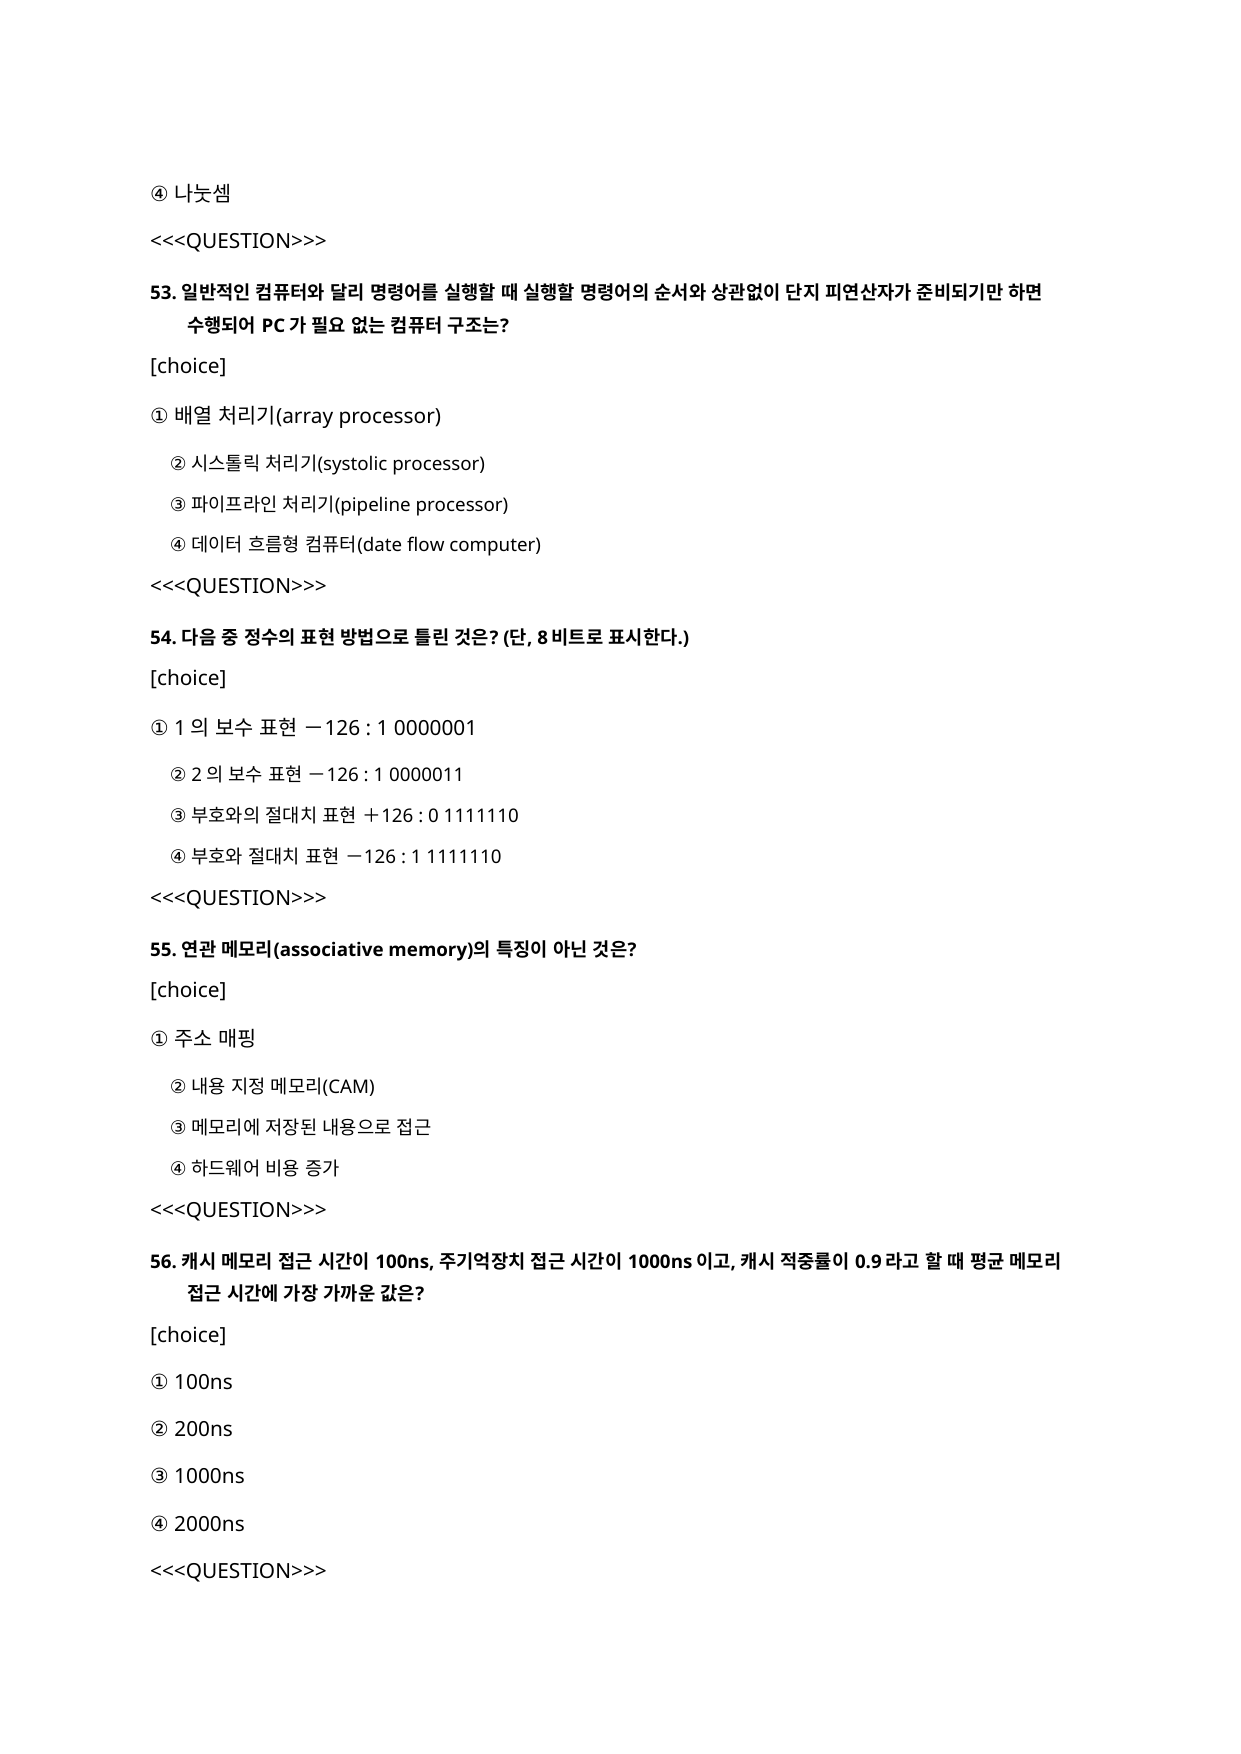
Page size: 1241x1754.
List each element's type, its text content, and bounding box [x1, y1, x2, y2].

text 54. 다음 중 정수의 표현 방법으로 틀린 것은? (단, 8비트로 표시한다.) [150, 622, 1090, 650]
text ② 내용 지정 메모리(CAM) [150, 1072, 1090, 1099]
text ③ 메모리에 저장된 내용으로 접근 [150, 1113, 1090, 1140]
text [choice] [150, 352, 1090, 380]
text ① 배열 처리기(array processor) [150, 399, 1090, 429]
text ② 시스톨릭 처리기(systolic processor) [150, 448, 1090, 475]
text <<<QUESTION>>> [150, 571, 1090, 599]
text 56. 캐시 메모리 접근 시간이 100ns, 주기억장치 접근 시간이 1000ns이고, 캐시 적중률이 0.9라고 할 때 평균 메모리 접근 시간에 가장 가까운 값은? [150, 1246, 1090, 1306]
text ④ 부호와 절대치 표현 －126 : 1 1111110 [150, 842, 1090, 869]
text ③ 파이프라인 처리기(pipeline processor) [150, 489, 1090, 516]
text ① 주소 매핑 [150, 1023, 1090, 1053]
text ② 200ns [150, 1414, 1090, 1443]
text ③ 1000ns [150, 1462, 1090, 1490]
text [choice] [150, 975, 1090, 1004]
text ① 100ns [150, 1367, 1090, 1396]
text <<<QUESTION>>> [150, 227, 1090, 255]
text <<<QUESTION>>> [150, 1556, 1090, 1585]
text 53. 일반적인 컴퓨터와 달리 명령어를 실행할 때 실행할 명령어의 순서와 상관없이 단지 피연산자가 준비되기만 하면 수행되어 PC가 필요 없는 컴퓨터 구조는? [150, 278, 1090, 338]
text ④ 데이터 흐름형 컴퓨터(date flow computer) [150, 530, 1090, 557]
text ④ 2000ns [150, 1509, 1090, 1537]
text ① 1의 보수 표현 －126 : 1 0000001 [150, 711, 1090, 741]
text [choice] [150, 1320, 1090, 1348]
text <<<QUESTION>>> [150, 1195, 1090, 1223]
text ③ 부호와의 절대치 표현 ＋126 : 0 1111110 [150, 801, 1090, 828]
text 55. 연관 메모리(associative memory)의 특징이 아닌 것은? [150, 934, 1090, 962]
text ④ 하드웨어 비용 증가 [150, 1154, 1090, 1181]
text <<<QUESTION>>> [150, 883, 1090, 911]
text [choice] [150, 663, 1090, 692]
text ④ 나눗셈 [150, 177, 1090, 207]
text ② 2의 보수 표현 －126 : 1 0000011 [150, 760, 1090, 787]
